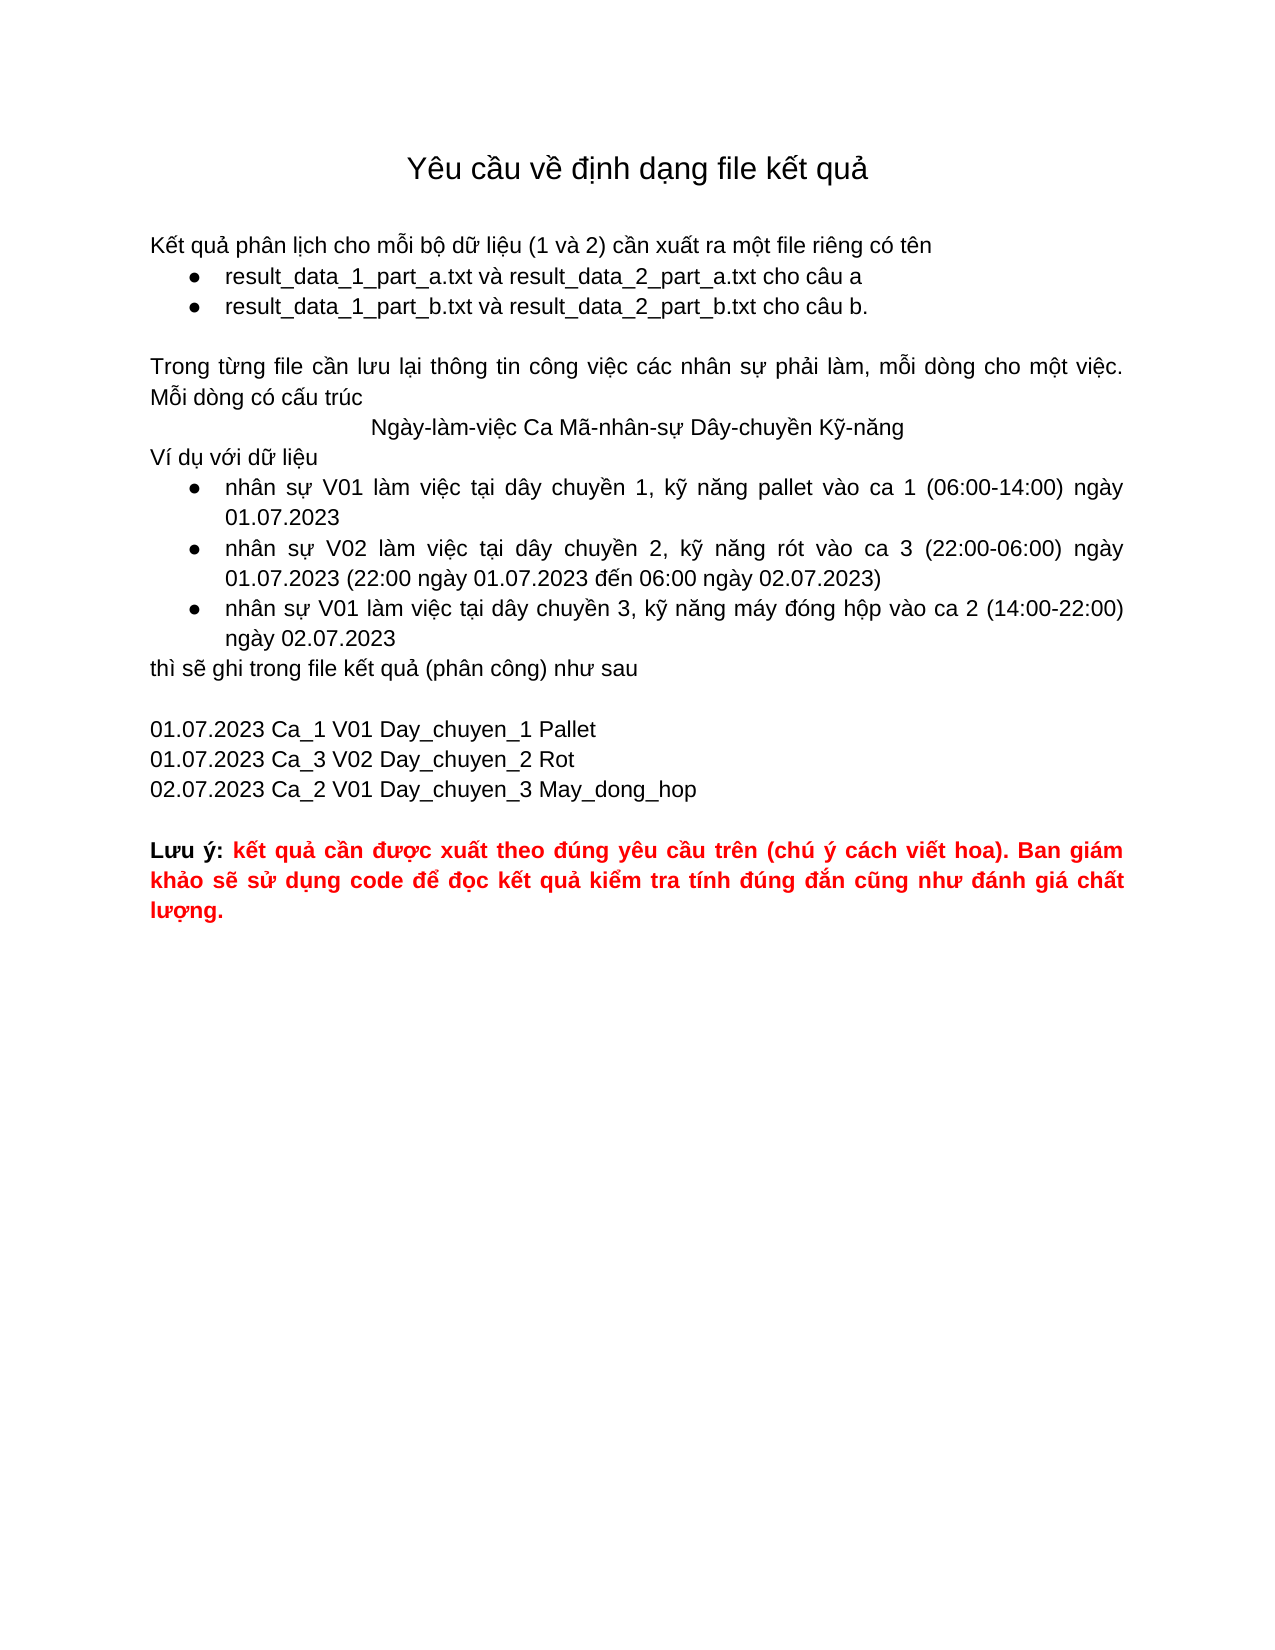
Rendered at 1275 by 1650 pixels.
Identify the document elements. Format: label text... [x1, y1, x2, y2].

text 01.07.2023 Ca_1 V01 Day_chuyen_1 Pallet [150, 716, 1125, 742]
text Lưu ý: kết quả cần được xuất theo đúng yêu cầu trên (chú ý cách viết hoa). Ban giám khảo sẽ sử dụng code để đọc kết quả kiểm tra tính đúng đắn cũng như đánh giá chất lượng. [150, 837, 1125, 923]
text Yêu cầu về định dạng file kết quả [150, 150, 1125, 186]
text thì sẽ ghi trong file kết quả (phân công) như sau [150, 655, 1125, 682]
text Trong từng file cần lưu lại thông tin công việc các nhân sự phải làm, mỗi dòng cho một việc. Mỗi dòng có cấu trúc [150, 353, 1125, 410]
list nhân sự V01 làm việc tại dây chuyền 3, kỹ năng máy đóng hộp vào ca 2 (14:00-22:00) ngày 02.07.2023 [187, 595, 1125, 652]
list nhân sự V02 làm việc tại dây chuyền 2, kỹ năng rót vào ca 3 (22:00-06:00) ngày 01.07.2023 (22:00 ngày 01.07.2023 đến 06:00 ngày 02.07.2023) [187, 534, 1125, 591]
text Kết quả phân lịch cho mỗi bộ dữ liệu (1 và 2) cần xuất ra một file riêng có tên [150, 232, 1125, 259]
text Ví dụ với dữ liệu [150, 444, 1125, 470]
list nhân sự V01 làm việc tại dây chuyền 1, kỹ năng pallet vào ca 1 (06:00-14:00) ngày 01.07.2023 [187, 474, 1125, 531]
text 02.07.2023 Ca_2 V01 Day_chuyen_3 May_dong_hop [150, 776, 1125, 803]
text Ngày-làm-việc Ca Mã-nhân-sự Dây-chuyền Kỹ-năng [150, 414, 1125, 440]
text 01.07.2023 Ca_3 V02 Day_chuyen_2 Rot [150, 746, 1125, 772]
list result_data_1_part_b.txt và result_data_2_part_b.txt cho câu b. [187, 293, 1125, 319]
list result_data_1_part_a.txt và result_data_2_part_a.txt cho câu a [187, 263, 1125, 289]
